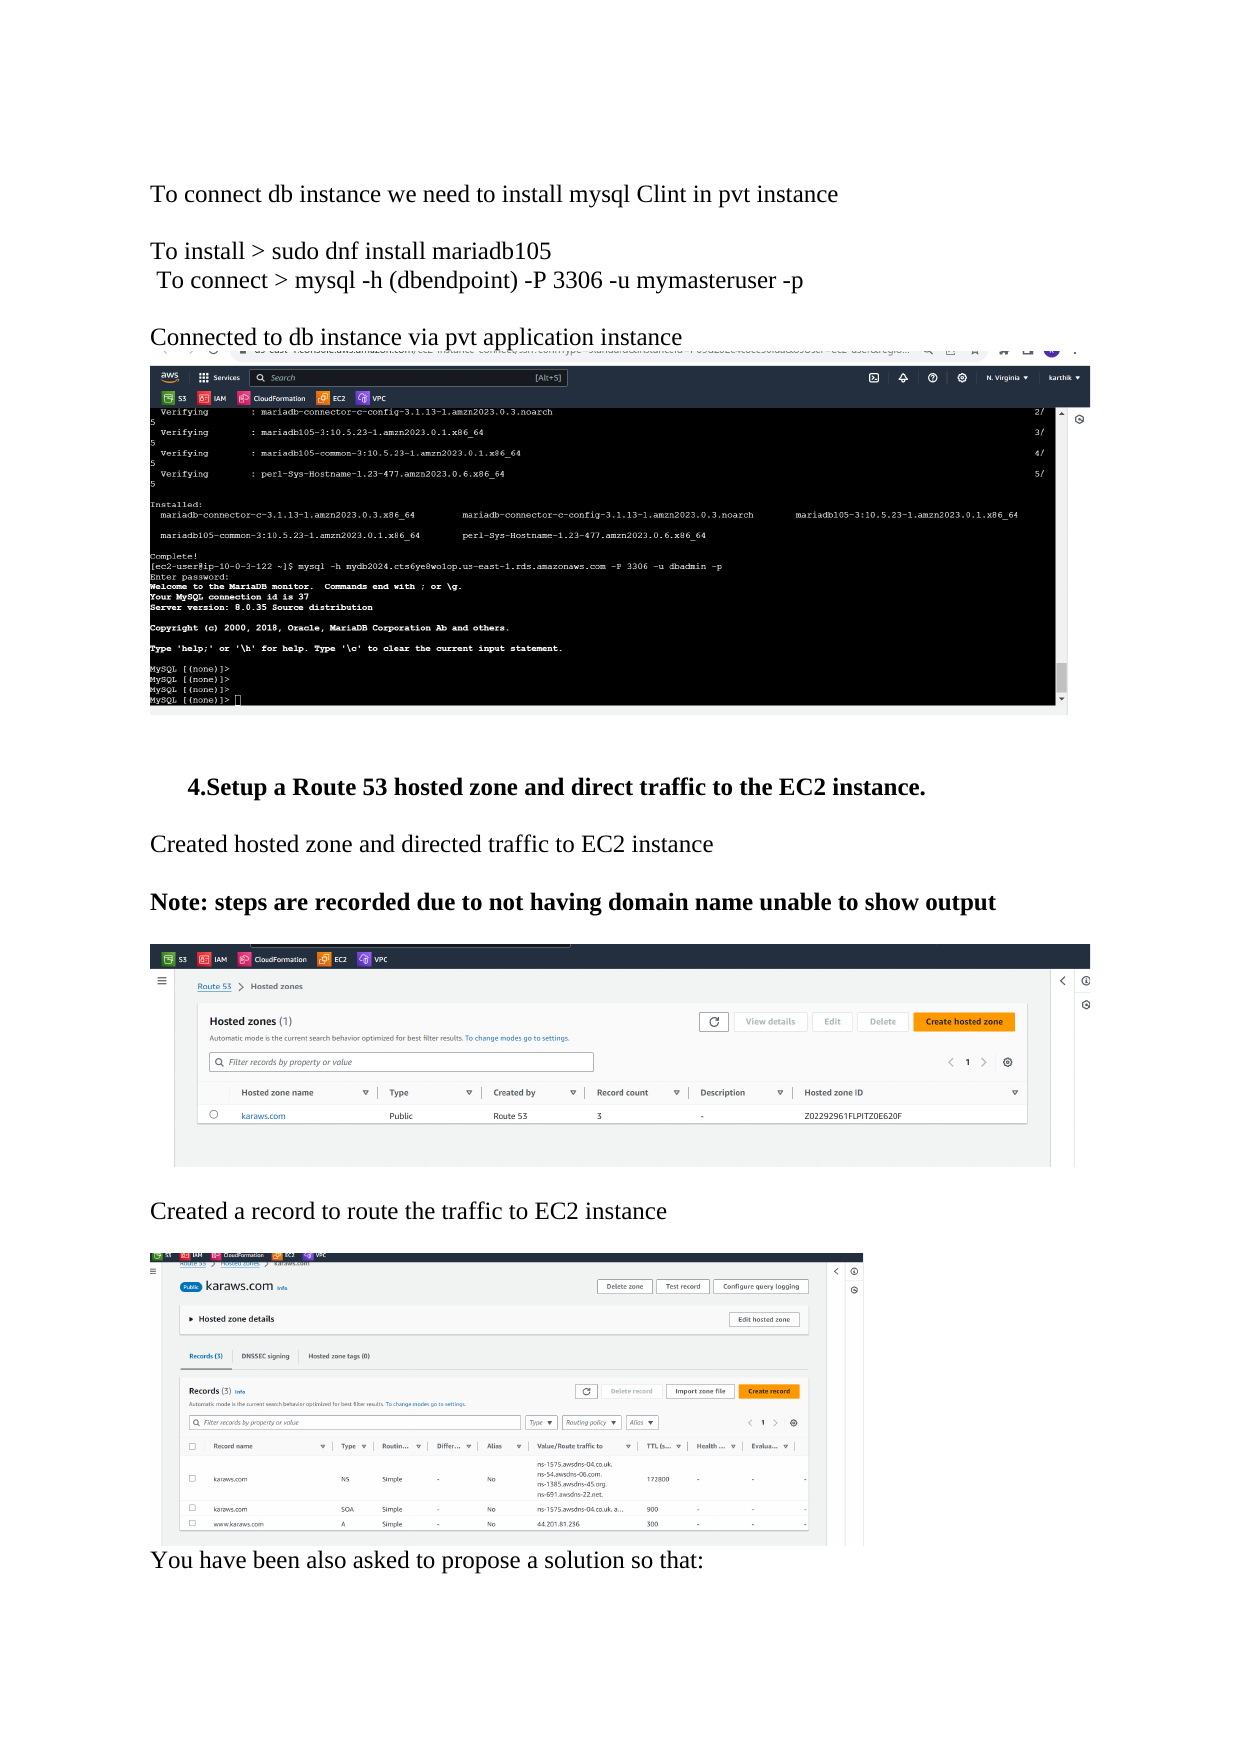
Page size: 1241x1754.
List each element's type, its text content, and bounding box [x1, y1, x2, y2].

text You have been also asked to propose a solution so that: [150, 1545, 1090, 1574]
picture [150, 944, 1091, 1167]
text Connected to db instance via pvt application instance [150, 322, 1090, 351]
text Note: steps are recorded due to not having domain name unable to show output [150, 887, 1090, 916]
text 4.Setup a Route 53 hosted zone and direct traffic to the EC2 instance. [187, 772, 1090, 801]
text Created a record to route the traffic to EC2 instance [150, 1196, 1090, 1224]
text Created hosted zone and directed traffic to EC2 instance [150, 829, 1090, 858]
text To connect db instance we need to install mysql Clint in pvt instance [150, 179, 1090, 207]
text To connect > mysql -h (dbendpoint) -P 3306 -u mymasteruser -p [150, 265, 1090, 294]
text To install > sudo dnf install mariadb105 [150, 236, 1090, 265]
picture [150, 1253, 864, 1546]
picture [150, 351, 1091, 715]
